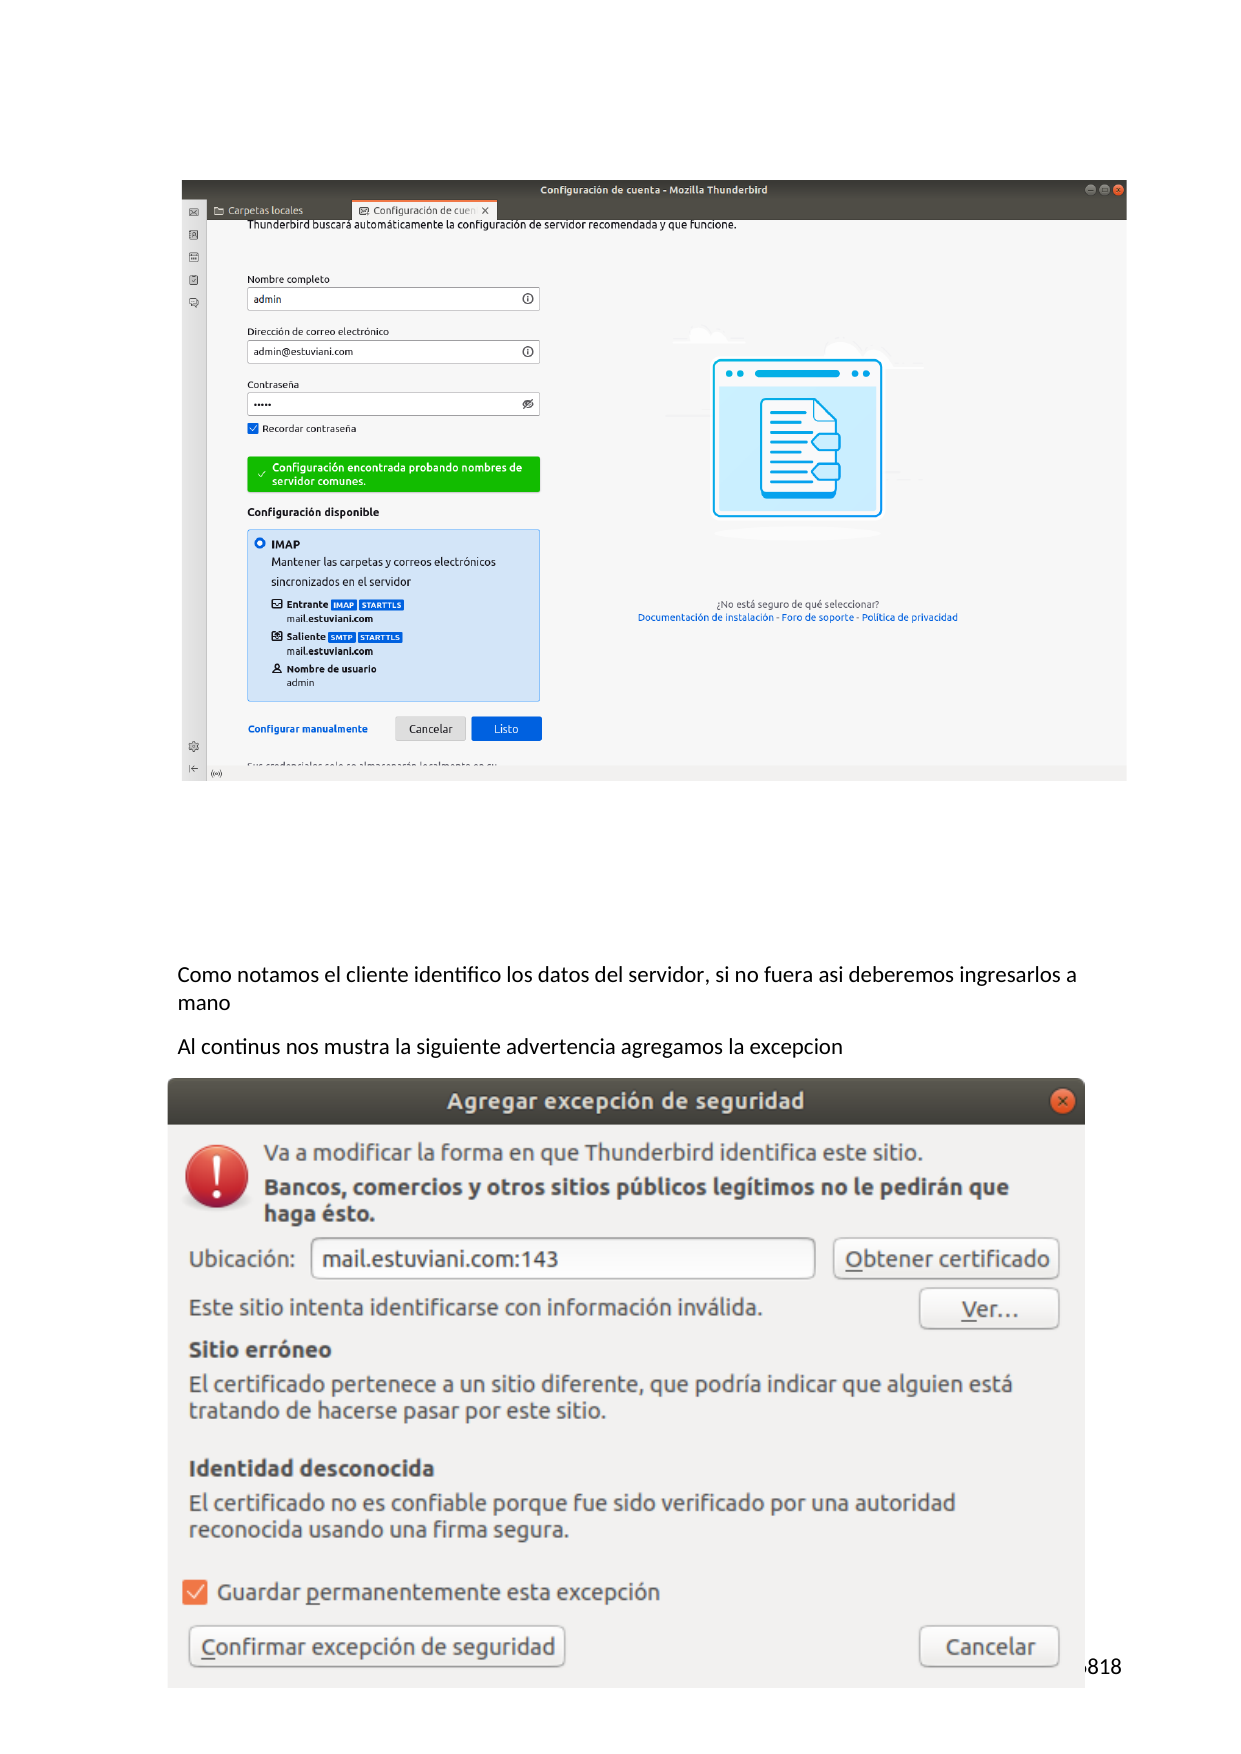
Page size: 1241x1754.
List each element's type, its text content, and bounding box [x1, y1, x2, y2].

picture [181, 180, 1127, 781]
text Como notamos el cliente identifico los datos del servidor, si no fuera asi deberemos ingresarlos a mano [177, 960, 1122, 1016]
text Al continus nos mustra la siguiente advertencia agregamos la excepcion [177, 1032, 1122, 1060]
picture [167, 1078, 1085, 1688]
